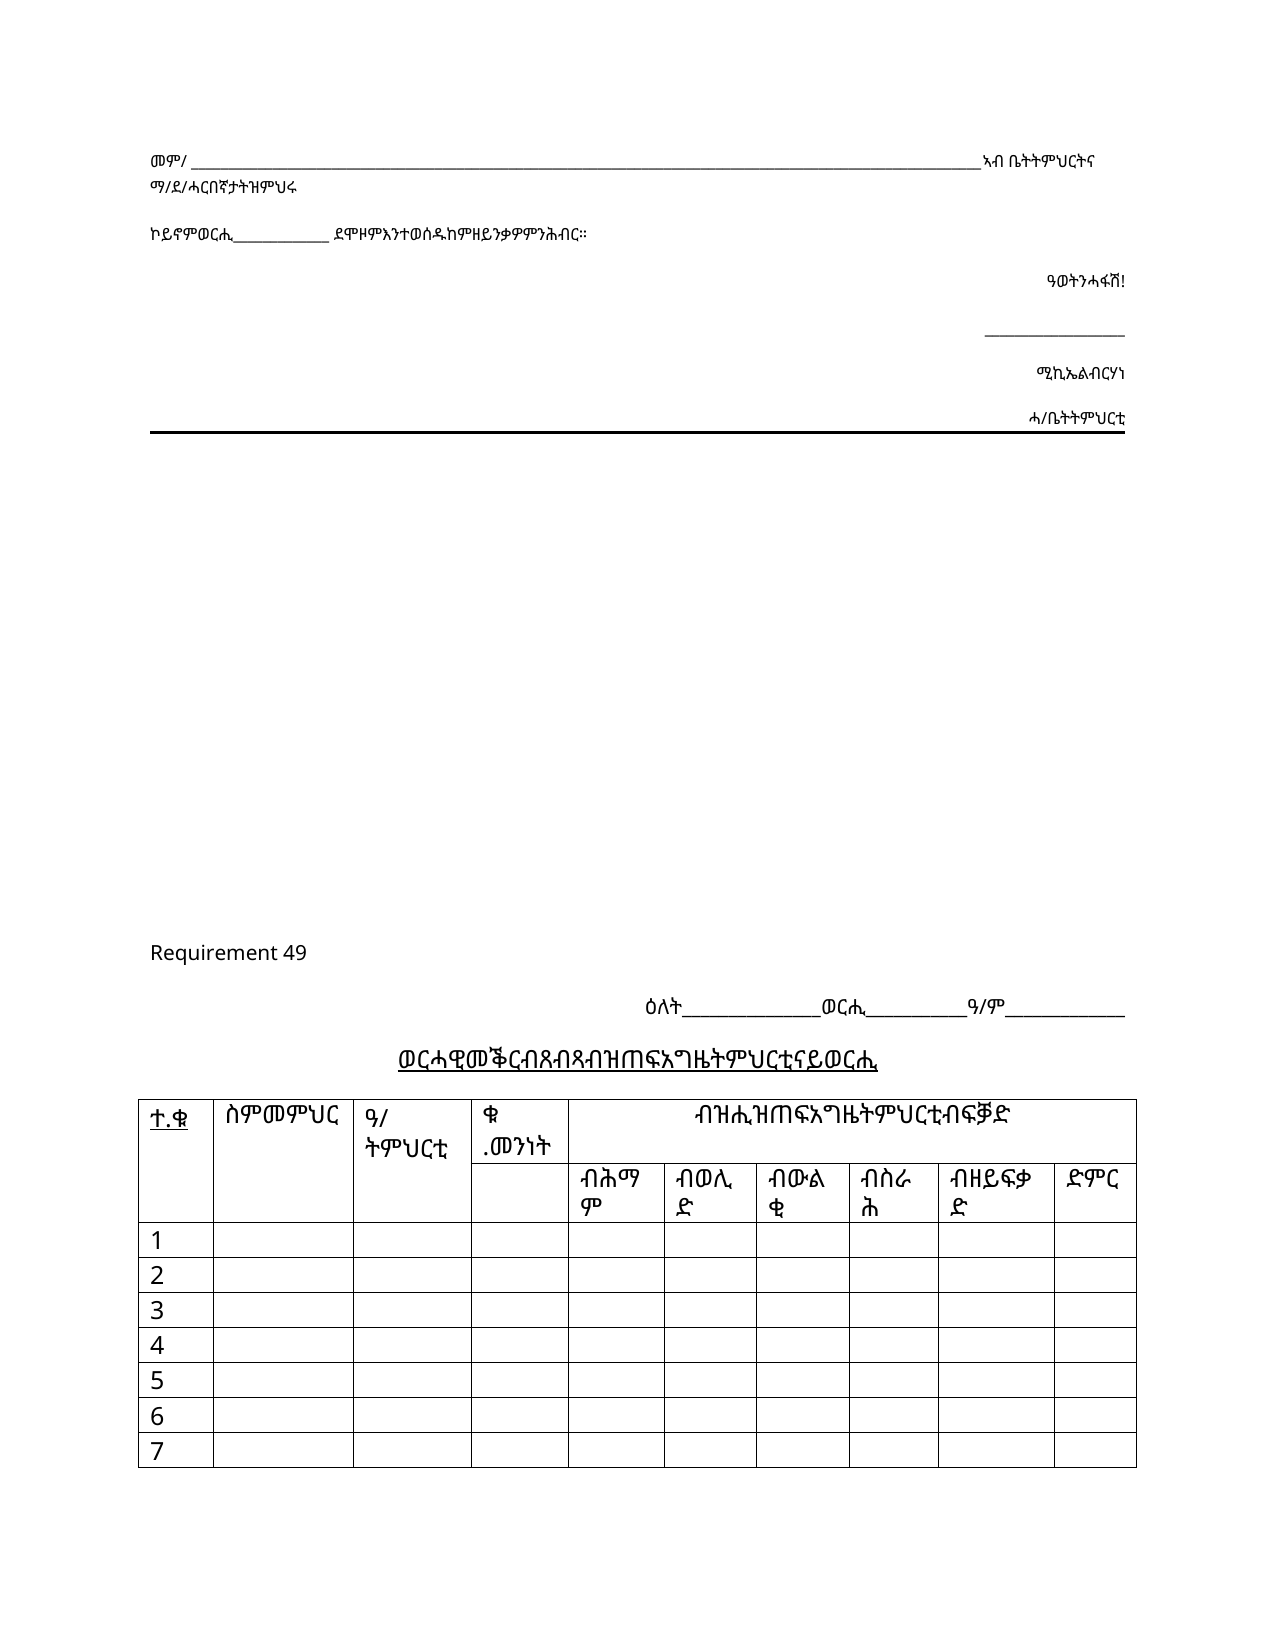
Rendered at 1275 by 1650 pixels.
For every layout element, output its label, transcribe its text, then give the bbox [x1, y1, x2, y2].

table_cell [354, 1363, 471, 1397]
table_cell [214, 1258, 353, 1292]
table_header ስምመምህር [214, 1100, 353, 1222]
table_cell 2 [139, 1258, 213, 1292]
table_cell [850, 1258, 938, 1292]
table_cell [939, 1398, 1054, 1432]
table_cell [214, 1223, 353, 1257]
table_cell [569, 1258, 664, 1292]
table_cell [757, 1398, 849, 1432]
table_cell ድምር [1055, 1164, 1136, 1222]
table_cell [1055, 1223, 1136, 1257]
table_cell 7 [139, 1433, 213, 1467]
text ሓ/ቤትትምህርቲ [150, 406, 1125, 431]
text ዓወትንሓፋሽ! [150, 270, 1125, 292]
table_cell [569, 1293, 664, 1327]
table_cell [214, 1433, 353, 1467]
table_cell [354, 1258, 471, 1292]
table_header ዓ/ትምህርቲ [354, 1100, 471, 1222]
text ሚኪኤልብርሃነ [150, 363, 1125, 383]
table_cell [472, 1363, 568, 1397]
table_cell [850, 1363, 938, 1397]
table_cell [214, 1398, 353, 1432]
table_cell [214, 1328, 353, 1362]
table_cell [1055, 1433, 1136, 1467]
table_cell [757, 1223, 849, 1257]
text ዕለት_______________ወርሒ___________ዓ/ም_____________ [150, 992, 1125, 1020]
table_cell [757, 1293, 849, 1327]
table_cell [1055, 1363, 1136, 1397]
table_cell [850, 1398, 938, 1432]
table_cell [665, 1223, 756, 1257]
table_cell [472, 1398, 568, 1432]
table_cell [939, 1363, 1054, 1397]
table_cell [850, 1328, 938, 1362]
table_header ብዝሒዝጠፍአግዜትምህርቲብፍቓድ [569, 1100, 1136, 1163]
table_cell ብሕማም [569, 1164, 664, 1222]
table_cell [757, 1433, 849, 1467]
text መም/ ___________________________________________________________________________________________________________ኣብ ቤትትምህርትና ማ/ደ/ሓርበኛታትዝምህሩ [150, 150, 1125, 199]
table_cell ብውልቂ [757, 1164, 849, 1222]
table_cell [1055, 1328, 1136, 1362]
table_cell [472, 1258, 568, 1292]
text Requirement 49 [150, 938, 1125, 967]
table_header ተ.ቁ [139, 1100, 213, 1222]
table_cell 3 [139, 1293, 213, 1327]
table_cell [1055, 1398, 1136, 1432]
table_cell [757, 1328, 849, 1362]
table_cell [472, 1293, 568, 1327]
table_cell [214, 1363, 353, 1397]
table_cell [939, 1258, 1054, 1292]
table_cell [939, 1433, 1054, 1467]
table_cell [850, 1433, 938, 1467]
table_cell [665, 1258, 756, 1292]
table_cell ብወሊድ [665, 1164, 756, 1222]
text ኮይኖምወርሒ_____________ ደሞዞምእንተወሰዱከምዘይንቃዎምንሕብር። [150, 223, 1125, 246]
table_cell ብዘይፍቃድ [939, 1164, 1054, 1222]
table_header ቁ.መንነት [472, 1100, 568, 1163]
table_cell 6 [139, 1398, 213, 1432]
table_cell 4 [139, 1328, 213, 1362]
table_cell [665, 1433, 756, 1467]
table_cell [472, 1164, 568, 1222]
text ወርሓዊመቕርብጸብጻብዝጠፍአግዜትምህርቲናይወርሒ [150, 1045, 1125, 1074]
table_cell [569, 1398, 664, 1432]
table_cell 1 [139, 1223, 213, 1257]
table_cell [757, 1363, 849, 1397]
table_cell [939, 1328, 1054, 1362]
text ___________________ [150, 317, 1125, 339]
table_cell [1055, 1258, 1136, 1292]
table_cell [354, 1328, 471, 1362]
table_cell [850, 1293, 938, 1327]
table_cell [354, 1293, 471, 1327]
table_cell [569, 1328, 664, 1362]
table_cell [850, 1223, 938, 1257]
table_cell [757, 1258, 849, 1292]
table_cell [214, 1293, 353, 1327]
table_cell [939, 1223, 1054, 1257]
table_cell [472, 1328, 568, 1362]
table_cell [939, 1293, 1054, 1327]
table_cell [354, 1398, 471, 1432]
table_cell [569, 1363, 664, 1397]
table_cell [472, 1223, 568, 1257]
table_cell [1055, 1293, 1136, 1327]
table_cell [569, 1433, 664, 1467]
table_cell [569, 1223, 664, 1257]
table_cell [665, 1328, 756, 1362]
table_cell [665, 1398, 756, 1432]
table_cell [665, 1363, 756, 1397]
table_cell 5 [139, 1363, 213, 1397]
table_cell [665, 1293, 756, 1327]
table_cell [354, 1433, 471, 1467]
table_cell [472, 1433, 568, 1467]
table_cell ብስራሕ [850, 1164, 938, 1222]
table_cell [354, 1223, 471, 1257]
